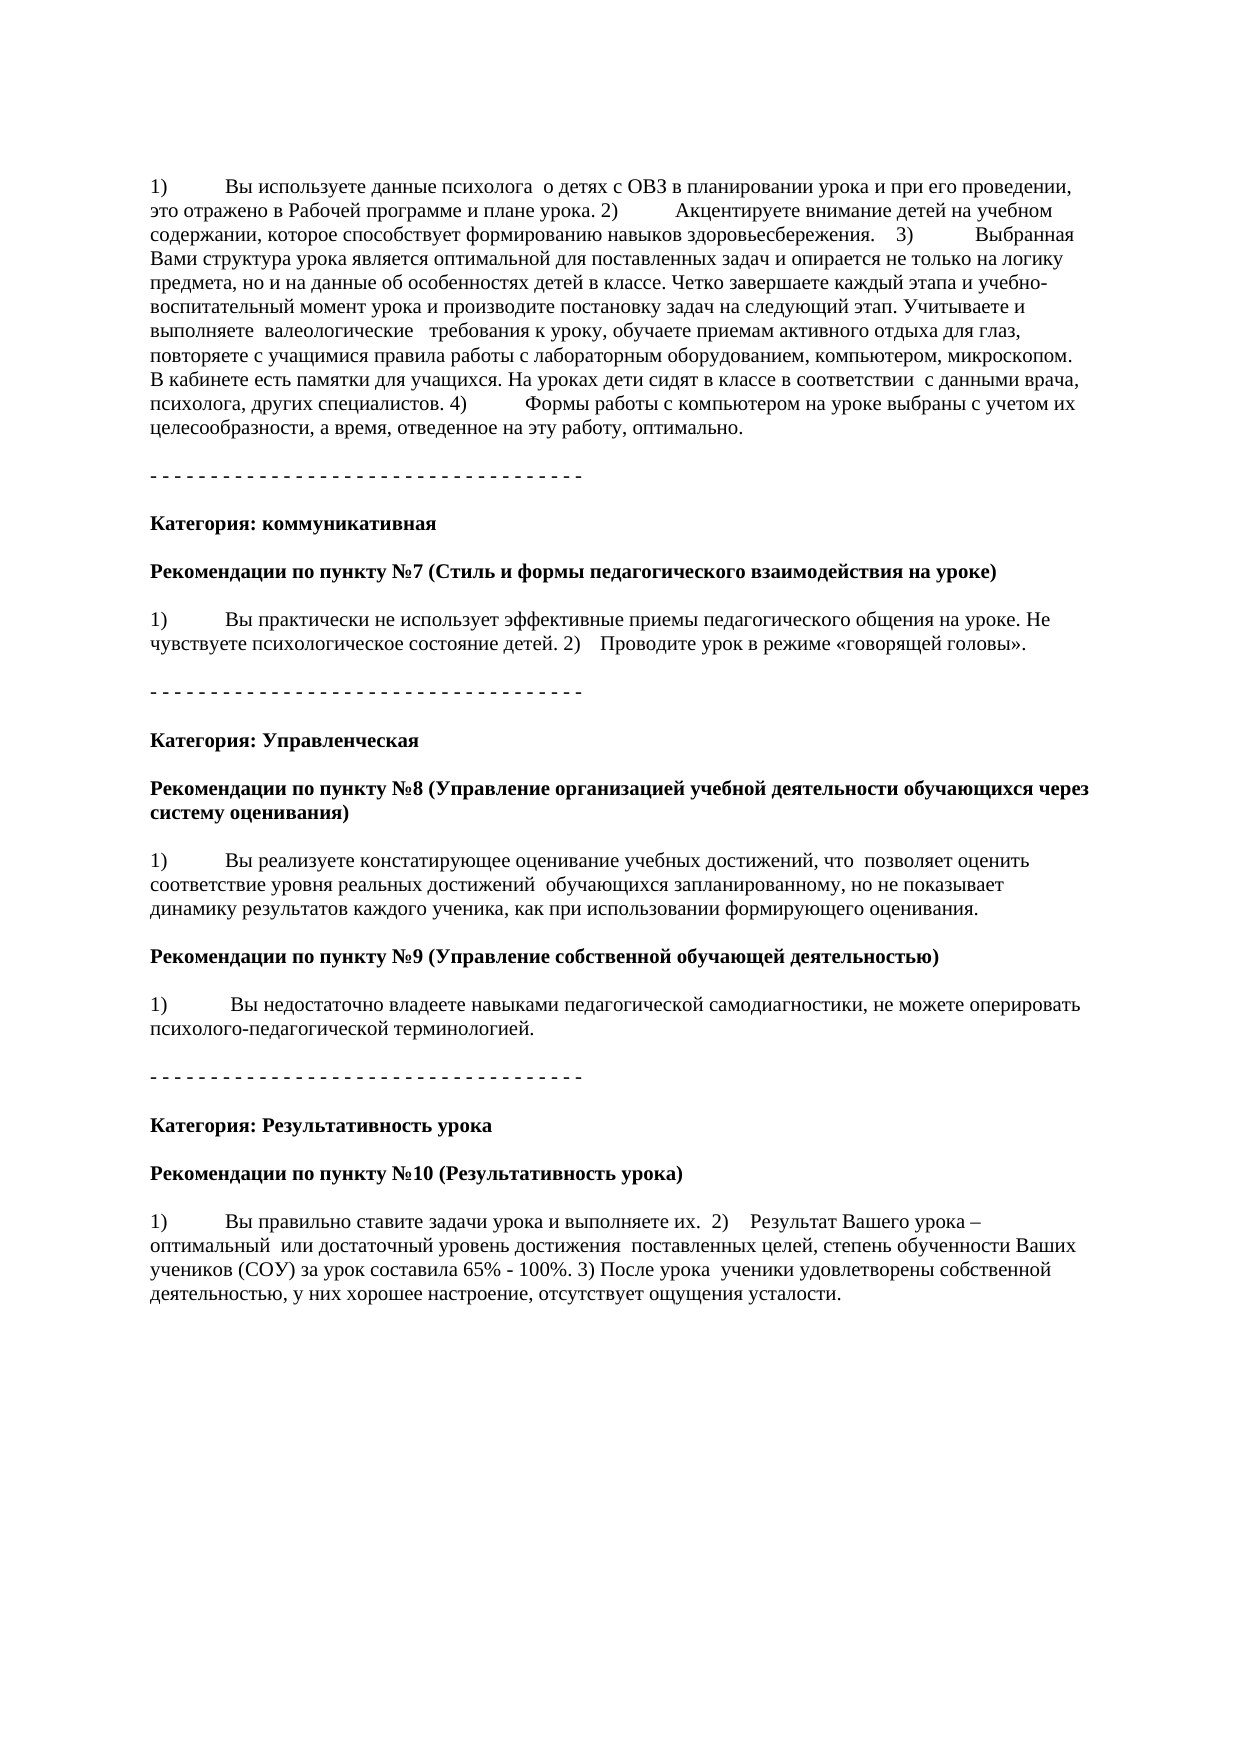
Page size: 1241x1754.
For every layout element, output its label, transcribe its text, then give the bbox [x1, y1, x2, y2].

text 1) Вы используете данные психолога о детях с ОВЗ в планировании урока и при его проведении, это отражено в Рабочей программе и плане урока. 2) Акцентируете внимание детей на учебном содержании, которое способствует формированию навыков здоровьесбережения. 3) Выбранная Вами структура урока является оптимальной для поставленных задач и опирается не только на логику предмета, но и на данные об особенностях детей в классе. Четко завершаете каждый этапа и учебно-воспитательный момент урока и производите постановку задач на следующий этап. Учитываете и выполняете валеологические требования к уроку, обучаете приемам активного отдыха для глаз, повторяете с учащимися правила работы с лабораторным оборудованием, компьютером, микроскопом. В кабинете есть памятки для учащихся. На уроках дети сидят в классе в соответствии с данными врача, психолога, других специалистов. 4) Формы работы с компьютером на уроке выбраны с учетом их целесообразности, а время, отведенное на эту работу, оптимально. [150, 174, 1090, 439]
text Категория: коммуникативная [150, 511, 1090, 535]
text Рекомендации по пункту №9 (Управление собственной обучающей деятельностью) [150, 944, 1090, 968]
text - - - - - - - - - - - - - - - - - - - - - - - - - - - - - - - - - - - - [150, 679, 1090, 703]
text - - - - - - - - - - - - - - - - - - - - - - - - - - - - - - - - - - - - [150, 1064, 1090, 1088]
text Рекомендации по пункту №8 (Управление организацией учебной деятельности обучающихся через систему оценивания) [150, 776, 1090, 824]
text Категория: Управленческая [150, 727, 1090, 752]
text Категория: Результативность урока [150, 1112, 1090, 1137]
text 1) Вы практически не использует эффективные приемы педагогического общения на уроке. Не чувствуете психологическое состояние детей. 2) Проводите урок в режиме «говорящей головы». [150, 607, 1090, 655]
text Рекомендации по пункту №10 (Результативность урока) [150, 1161, 1090, 1185]
text 1) Вы недостаточно владеете навыками педагогической самодиагностики, не можете оперировать психолого-педагогической терминологией. [150, 992, 1090, 1040]
text - - - - - - - - - - - - - - - - - - - - - - - - - - - - - - - - - - - - [150, 463, 1090, 487]
text 1) Вы правильно ставите задачи урока и выполняете их. 2) Результат Вашего урока – оптимальный или достаточный уровень достижения поставленных целей, степень обученности Ваших учеников (СОУ) за урок составила 65% - 100%. 3) После урока ученики удовлетворены собственной деятельностью, у них хорошее настроение, отсутствует ощущения усталости. [150, 1209, 1090, 1305]
text Рекомендации по пункту №7 (Стиль и формы педагогического взаимодействия на уроке) [150, 559, 1090, 583]
text 1) Вы реализуете констатирующее оценивание учебных достижений, что позволяет оценить соответствие уровня реальных достижений обучающихся запланированному, но не показывает динамику результатов каждого ученика, как при использовании формирующего оценивания. [150, 848, 1090, 920]
